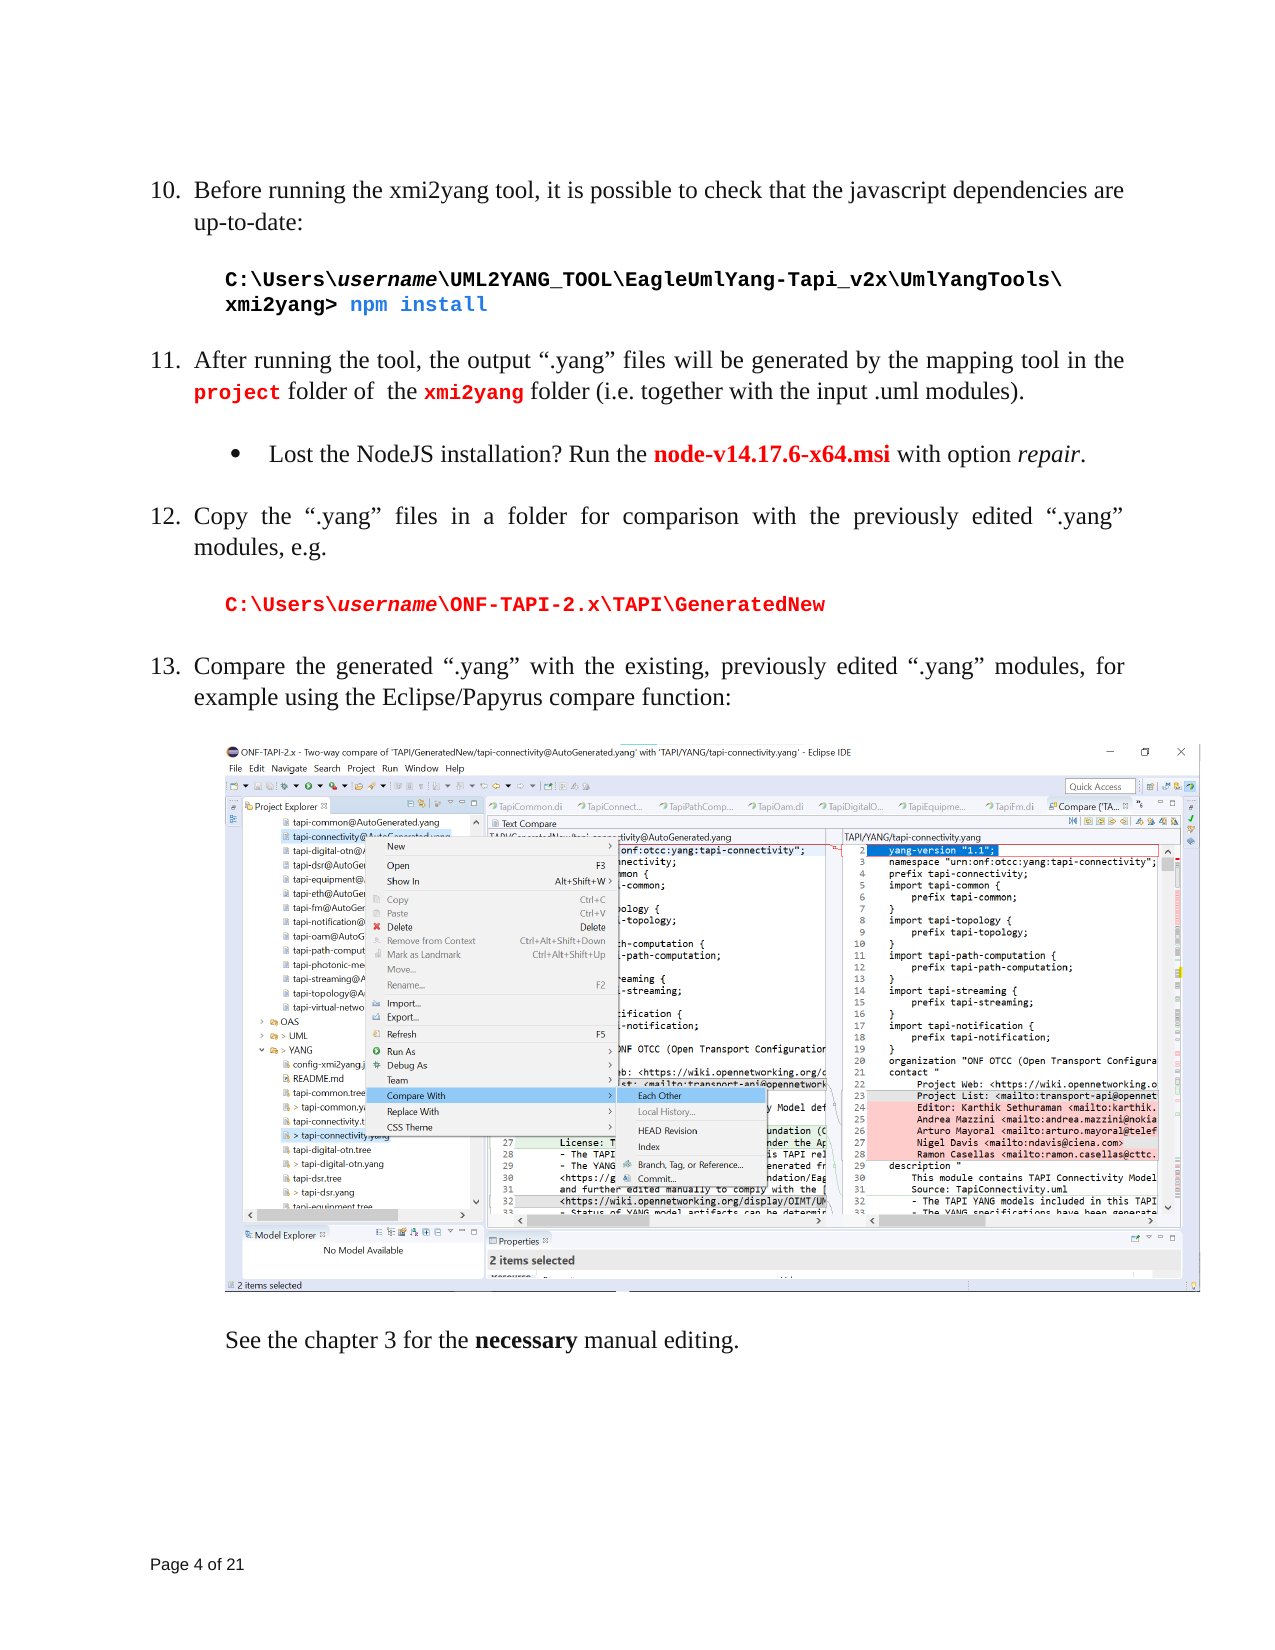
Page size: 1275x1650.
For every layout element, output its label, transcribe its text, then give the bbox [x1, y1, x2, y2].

list Lost the NodeJS installation? Run the node-v14.17.6-x64.msi with option repair. [231, 439, 1125, 468]
text See the chapter 3 for the necessary manual editing. [225, 1325, 1125, 1354]
text C:\Users\username\UML2YANG_TOOL\EagleUmlYang-Tapi_v2x\UmlYangTools\xmi2yang> npm install [225, 269, 1125, 318]
text C:\Users\username\ONF-TAPI-2.x\TAPI\GeneratedNew [225, 594, 1125, 618]
picture [225, 744, 1200, 1292]
list Compare the generated “.yang” with the existing, previously edited “.yang” modules, for example using the Eclipse/Papyrus compare function: [150, 651, 1125, 711]
list Copy the “.yang” files in a folder for comparison with the previously edited “.yang” modules, e.g. [150, 501, 1125, 561]
list After running the tool, the output “.yang” files will be generated by the mapping tool in the project folder of the xmi2yang folder (i.e. together with the input .uml modules). [150, 345, 1125, 406]
list Before running the xmi2yang tool, it is possible to check that the javascript dependencies are up-to-date: [150, 176, 1125, 235]
